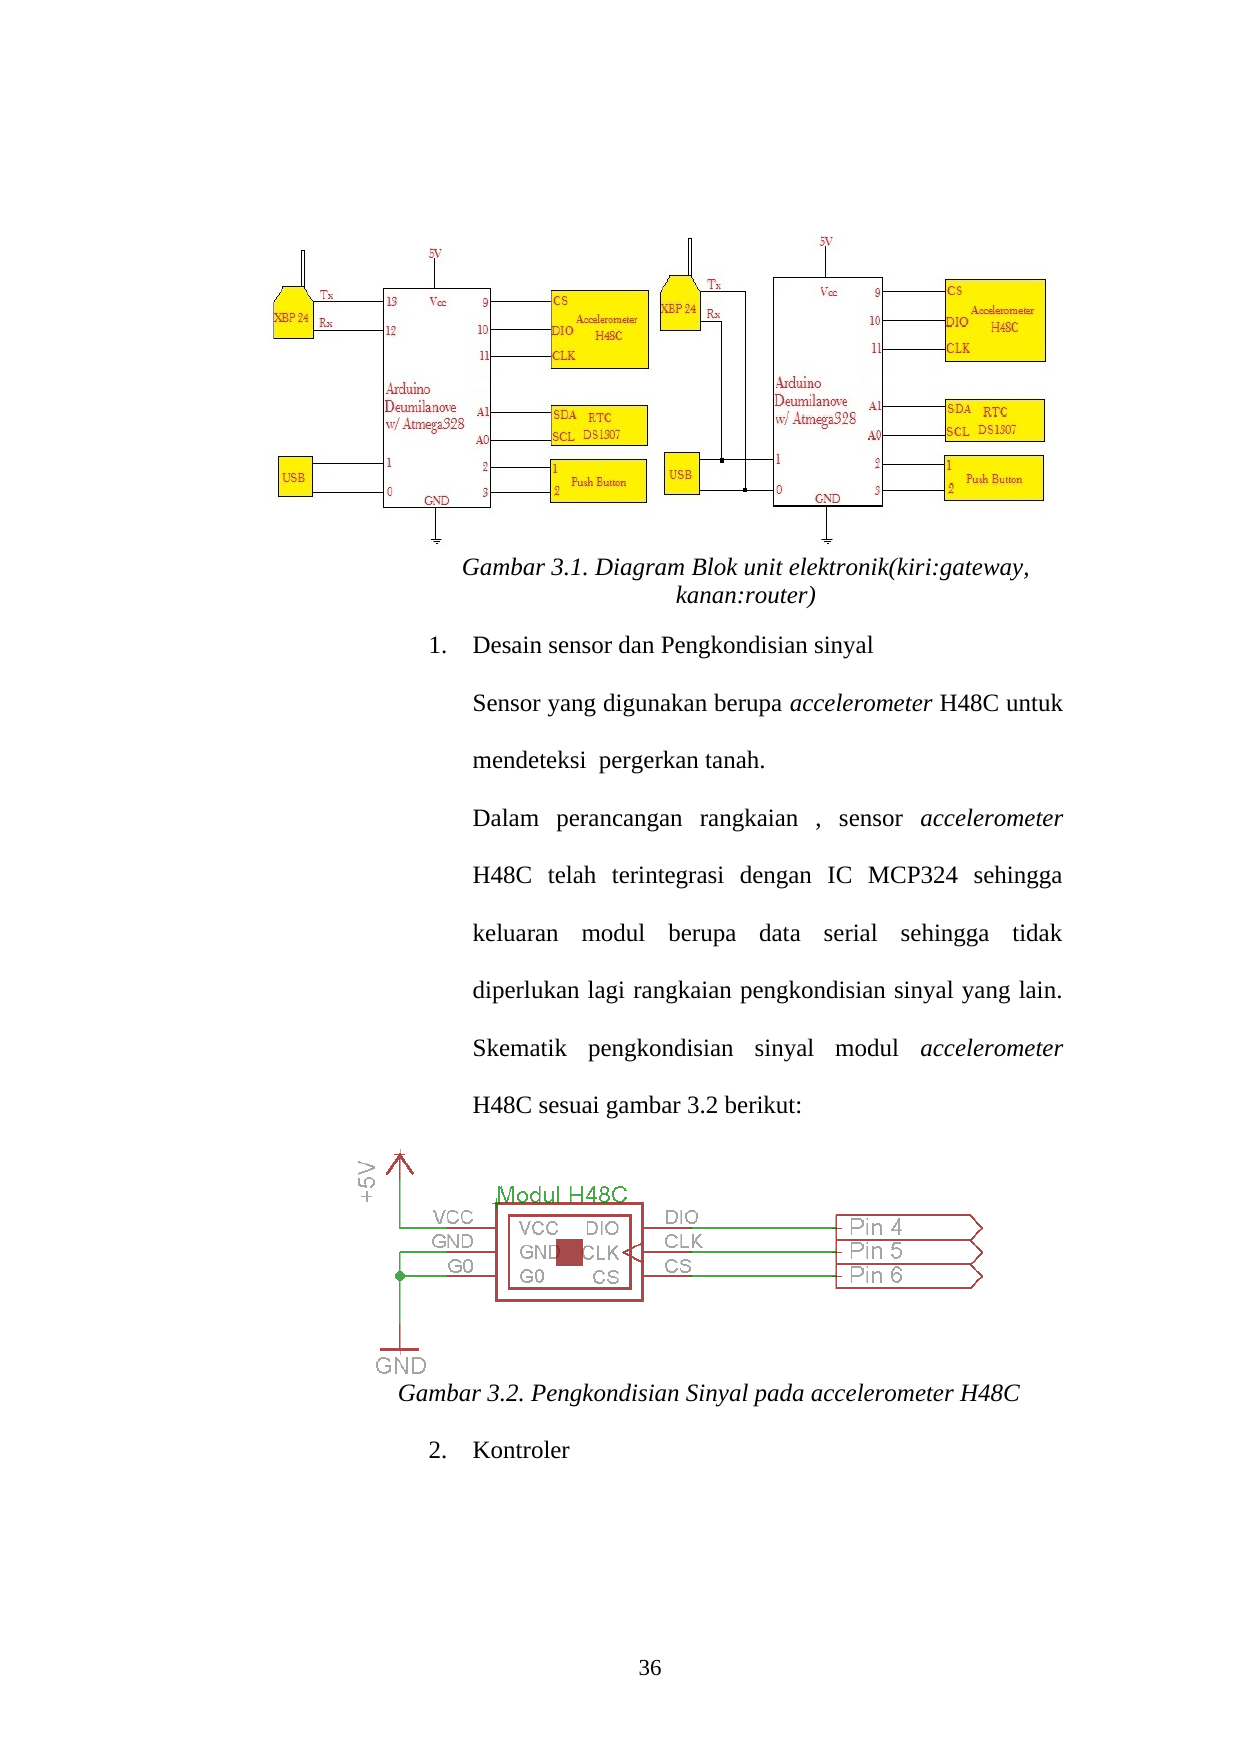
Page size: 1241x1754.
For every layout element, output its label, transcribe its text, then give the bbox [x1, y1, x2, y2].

picture [265, 236, 1049, 552]
list Sensor yang digunakan berupa accelerometer H48C untuk mendeteksi pergerkan tanah. [472, 688, 1063, 774]
list Dalam perancangan rangkaian , sensor accelerometer H48C telah terintegrasi dengan IC MCP324 sehingga keluaran modul berupa data serial sehingga tidak diperlukan lagi rangkaian pengkondisian sinyal yang lain. Skematik pengkondisian sinyal modul accelerometer H48C sesuai gambar 3.2 berikut: [472, 803, 1063, 1119]
list Desain sensor dan Pengkondisian sinyal [428, 630, 1063, 659]
list Kontroler [428, 1435, 1063, 1464]
list Gambar 3.2. Pengkondisian Sinyal pada accelerometer H48C [354, 1378, 1063, 1406]
text Gambar 3.1. Diagram Blok unit elektronik(kiri:gateway, kanan:router) [428, 552, 1063, 609]
picture [354, 1147, 991, 1378]
